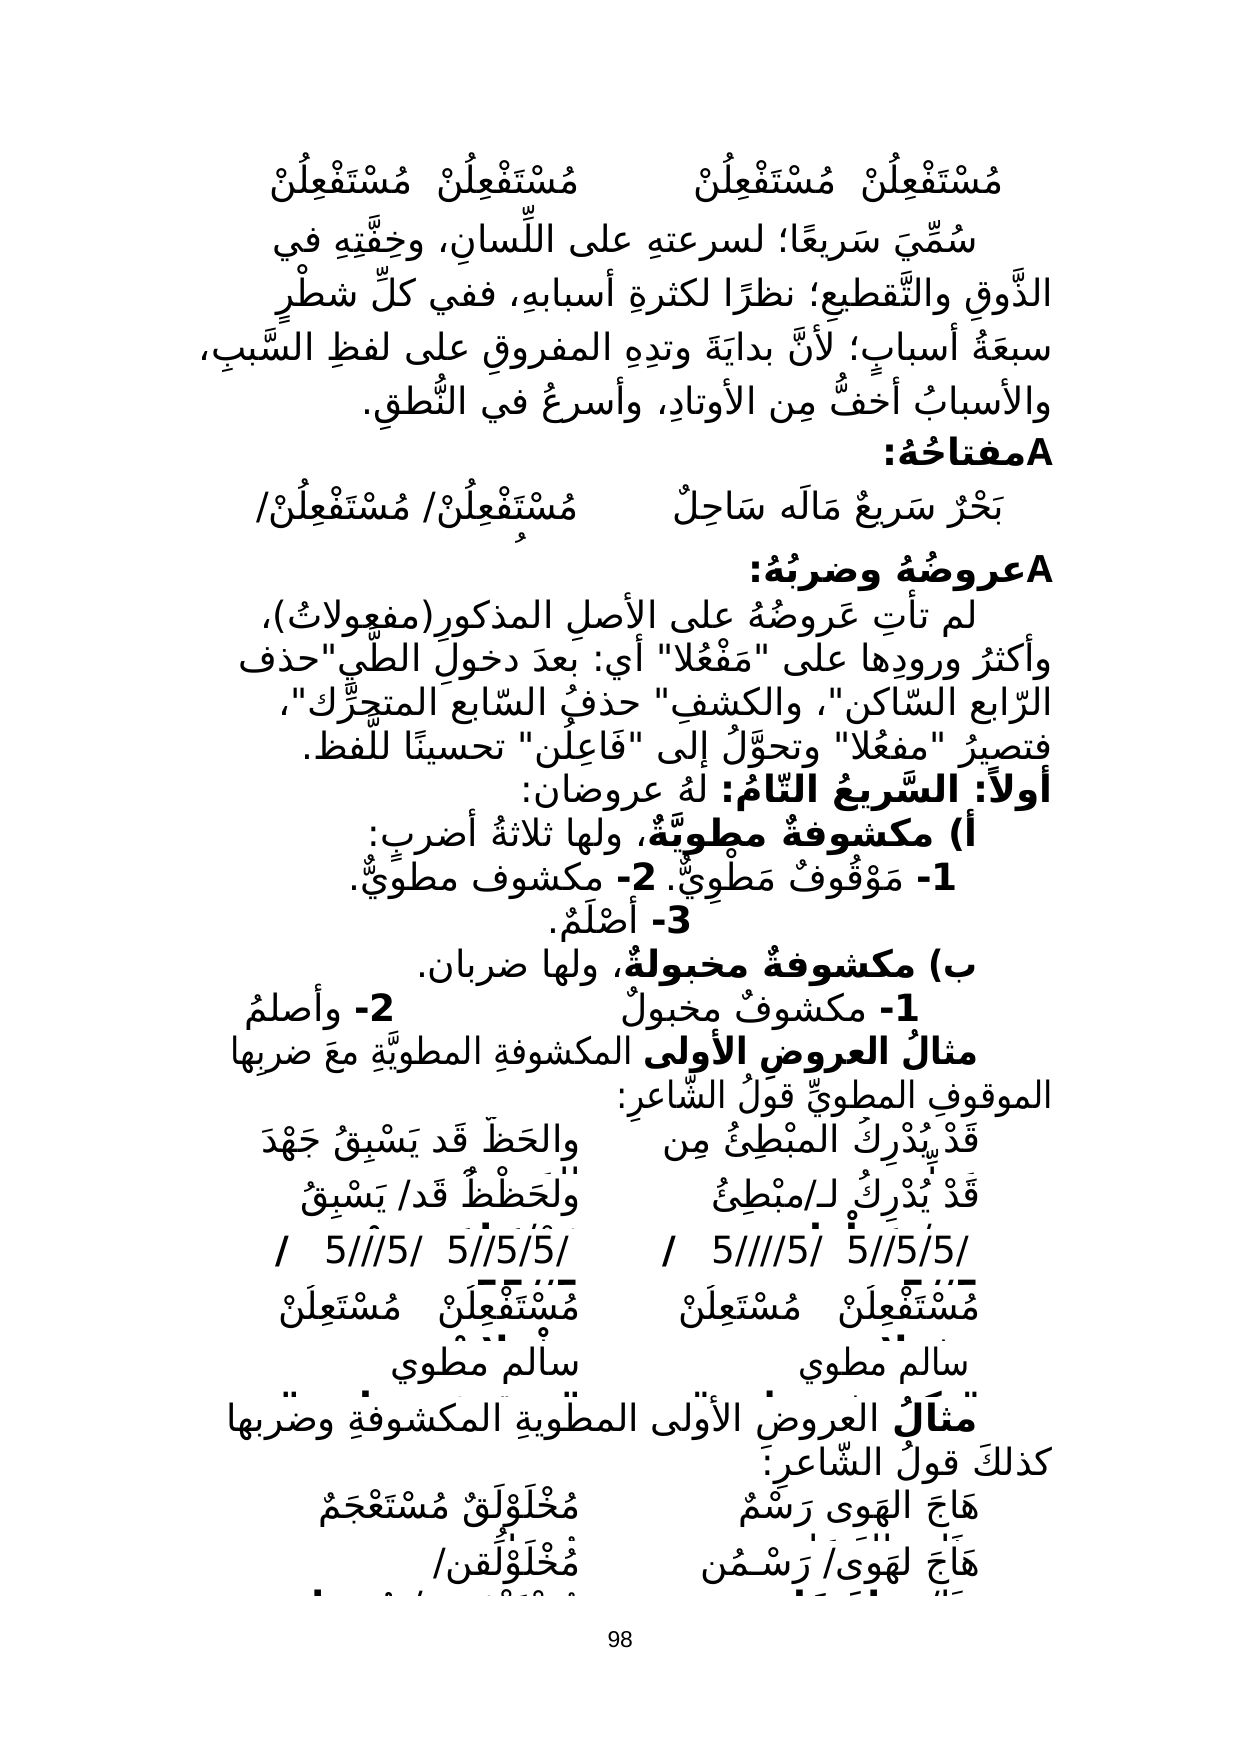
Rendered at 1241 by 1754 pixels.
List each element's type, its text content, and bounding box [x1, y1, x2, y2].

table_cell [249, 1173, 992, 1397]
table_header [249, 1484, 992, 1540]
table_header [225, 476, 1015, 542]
text أولاً: السَّريعُ التّامُ: لهُ عروضان: [187, 768, 1053, 812]
text Aعروضُهُ وضربُهُ: [187, 542, 1053, 593]
text مثالُ العروضِ الأولى المكشوفةِ المطويَّةِ معَ ضربِها الموقوفِ المطويِّ قولُ الشّاعرِ: [187, 1030, 1053, 1117]
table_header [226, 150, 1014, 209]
text Aمفتاحُهُ: [187, 425, 1053, 476]
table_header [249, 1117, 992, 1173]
text ب) مكشوفةٌ مخبولةٌ، ولها ضربان. [187, 943, 1053, 986]
text 1- مَوْقُوفٌ مَطْوِيٌّ. 2- مكشوف مطويٌّ. 3- أصْلَمٌ. [187, 855, 1053, 943]
text لم تأتِ عَروضُهُ على الأصلِ المذكورِ(مفعولاتُ)، وأكثرُ ورودِها على "مَفْعُلا" أي: بعدَ دخولِ الطَّيِ"حذف الرّابع السّاكن"، والكشفِ" حذفُ السّابع المتحرِّك"، فتصيرُ "مفعُلا" وتحوَّلُ إلى "فَاعِلُن" تحسينًا للَّفظ. [187, 593, 1053, 768]
text 1- مكشوفٌ مخبولٌ 2- وأصلمُ [187, 986, 1053, 1030]
text مثالُ العروضِ الأولى المطويةِ المكشوفةِ وضربها كذلكَ قولُ الشّاعرِ: [187, 1397, 1053, 1484]
text أ) مكشوفةٌ مطويَّةٌ، ولها ثلاثةُ أضربٍ: [187, 812, 1053, 855]
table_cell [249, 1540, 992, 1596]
text سُمِّيَ سَريعًا؛ لسرعتهِ على اللِّسانِ، وخِفَّتِهِ في الذَّوقِ والتَّقطيعِ؛ نظرًا لكثرةِ أسبابهِ، ففي كلِّ شطْرٍ سبعَةُ أسبابٍ؛ لأنَّ بدايَةَ وتدِهِ المفروقِ على لفظِ السَّببِ، والأسبابُ أخفُّ مِن الأوتادِ، وأسرعُ في النُّطقِ. [187, 209, 1053, 425]
